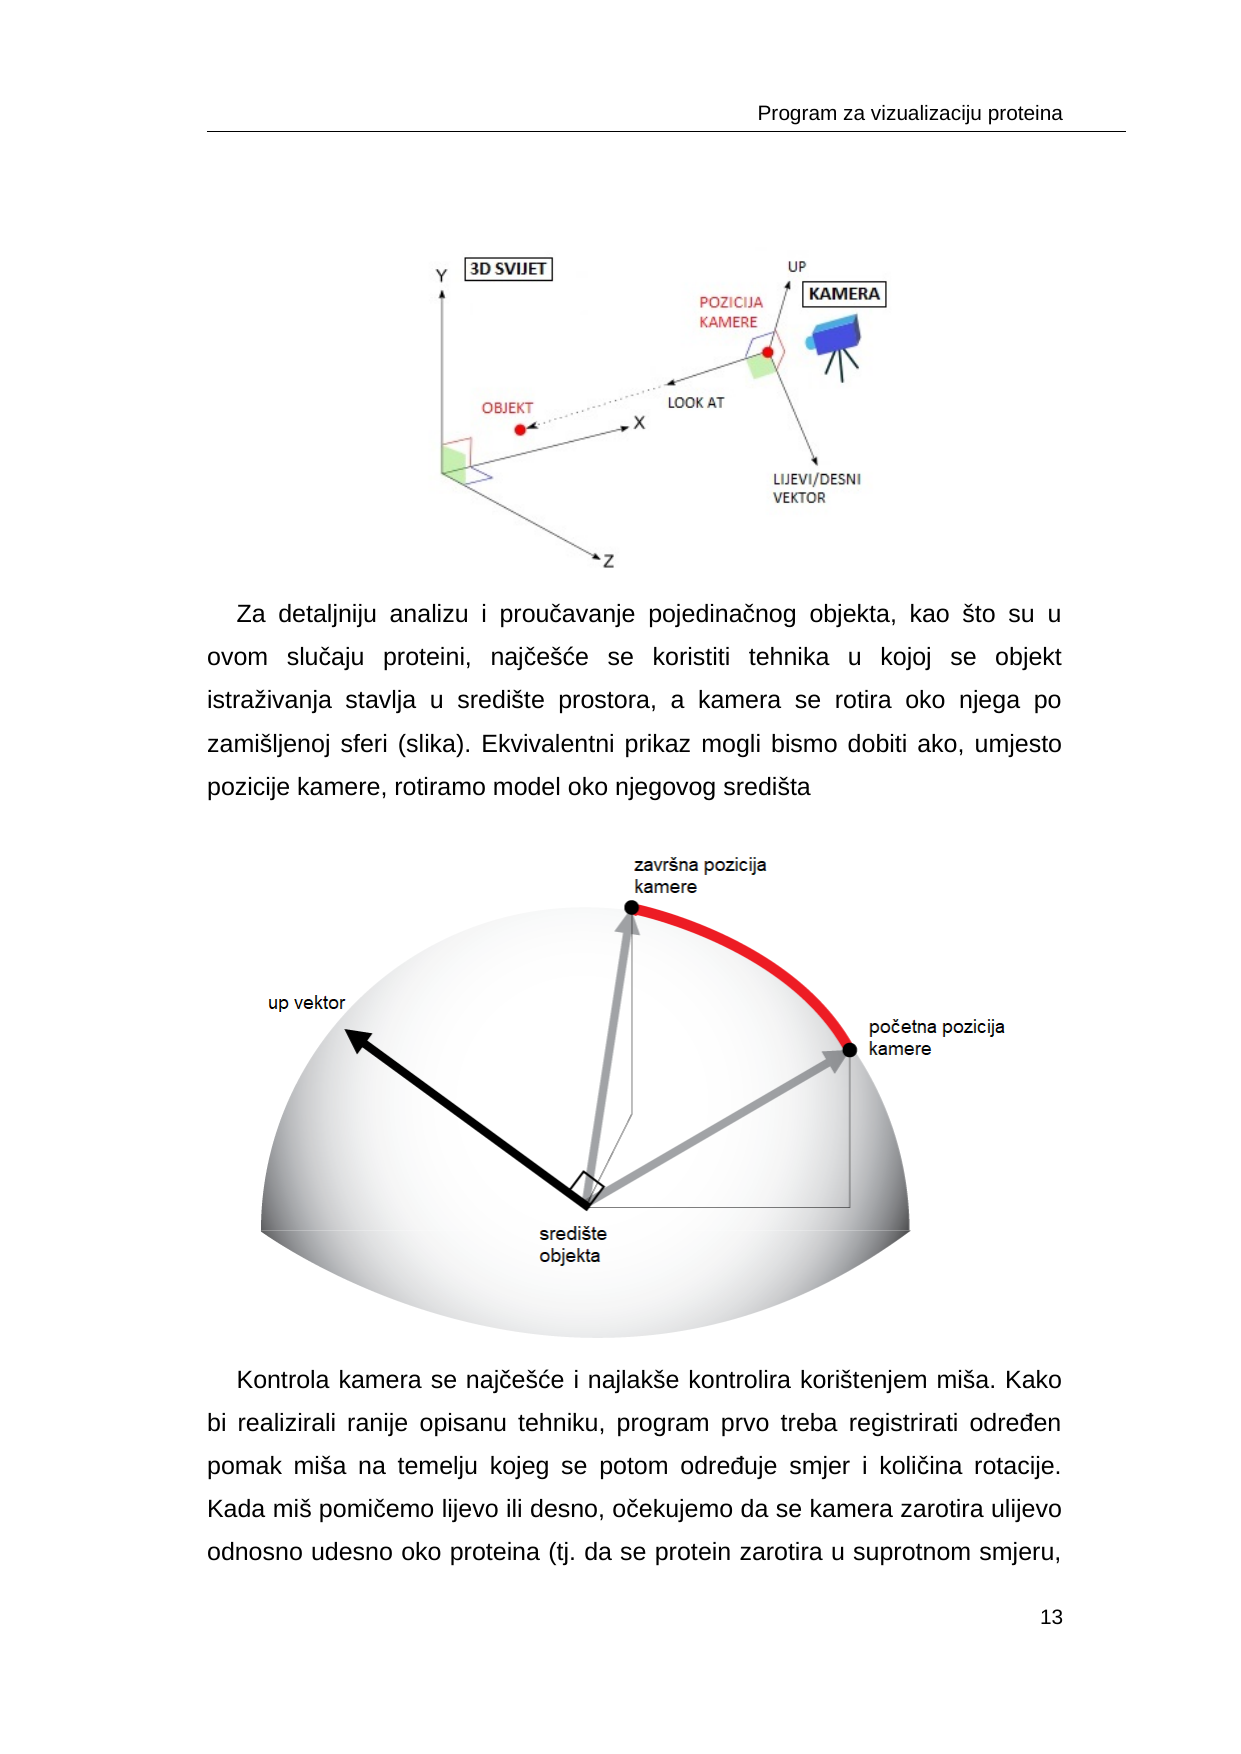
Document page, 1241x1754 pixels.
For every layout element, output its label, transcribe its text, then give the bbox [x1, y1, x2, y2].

picture [260, 827, 1039, 1338]
text Za detaljniju analizu i proučavanje pojedinačnog objekta, kao što su u ovom slučaju proteini, najčešće se koristiti tehnika u kojoj se objekt istraživanja stavlja u središte prostora, a kamera se rotira oko njega po zamišljenoj sferi (slika). Ekvivalentni prikaz mogli bismo dobiti ako, umjesto pozicije kamere, rotiramo model oko njegovog središta [207, 599, 1063, 800]
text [207, 1364, 1063, 1566]
picture [408, 177, 892, 573]
